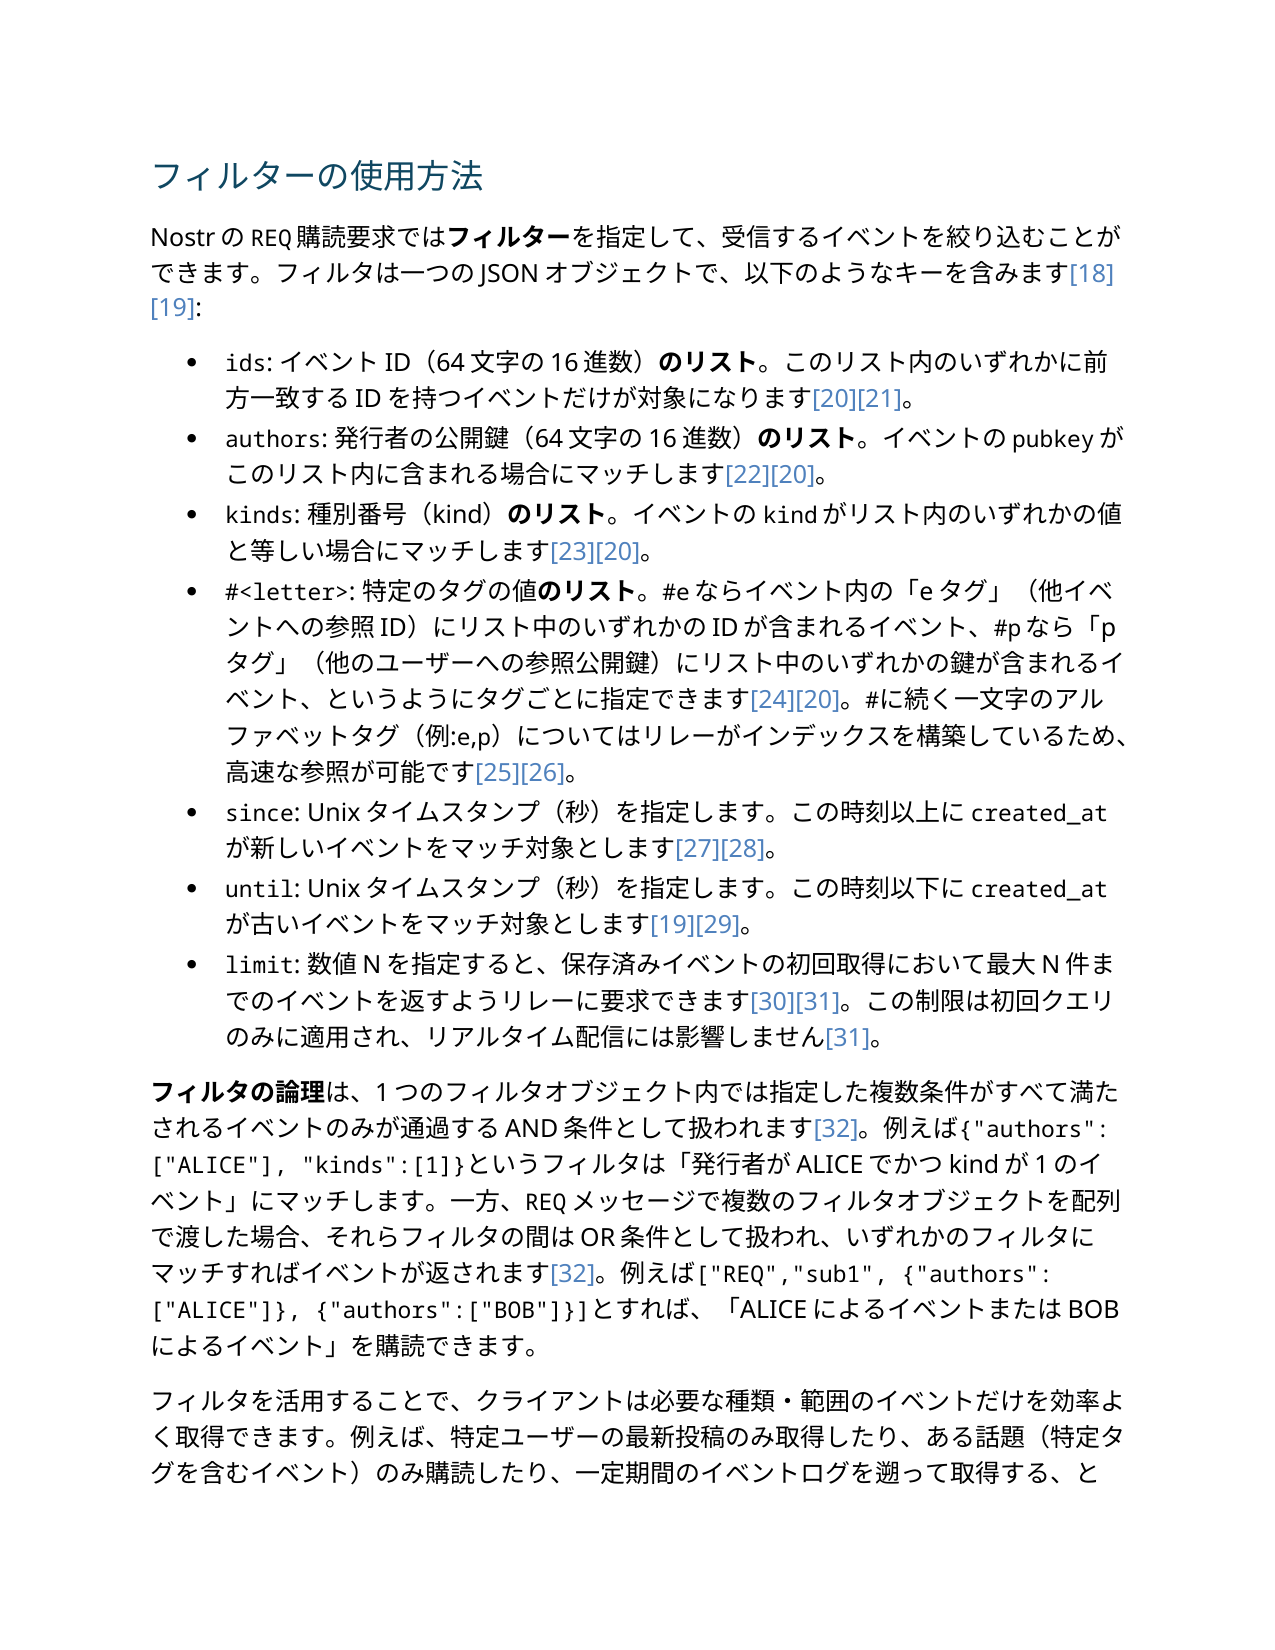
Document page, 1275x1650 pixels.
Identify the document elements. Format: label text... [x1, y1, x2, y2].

list authors: 発行者の公開鍵（64文字の16進数）のリスト。イベントのpubkeyがこのリスト内に含まれる場合にマッチします[22][20]。 [187, 418, 1125, 491]
text NostrのREQ購読要求ではフィルターを指定して、受信するイベントを絞り込むことができます。フィルタは一つのJSONオブジェクトで、以下のようなキーを含みます[18][19]: [150, 217, 1125, 323]
list until: Unixタイムスタンプ（秒）を指定します。この時刻以下にcreated_atが古いイベントをマッチ対象とします[19][29]。 [187, 868, 1125, 941]
list kinds: 種別番号（kind）のリスト。イベントのkindがリスト内のいずれかの値と等しい場合にマッチします[23][20]。 [187, 495, 1125, 567]
text フィルタの論理は、1つのフィルタオブジェクト内では指定した複数条件がすべて満たされるイベントのみが通過するAND条件として扱われます[32]。例えば{"authors":["ALICE"], "kinds":[1]}というフィルタは「発行者がALICEでかつkindが1のイベント」にマッチします。一方、REQメッセージで複数のフィルタオブジェクトを配列で渡した場合、それらフィルタの間はOR条件として扱われ、いずれかのフィルタにマッチすればイベントが返されます[32]。例えば["REQ","sub1", {"authors":["ALICE"]}, {"authors":["BOB"]}]とすれば、「ALICEによるイベントまたはBOBによるイベント」を購読できます。 [150, 1072, 1125, 1362]
subtitle フィルターの使用方法 [150, 150, 1125, 198]
list since: Unixタイムスタンプ（秒）を指定します。この時刻以上にcreated_atが新しいイベントをマッチ対象とします[27][28]。 [187, 792, 1125, 865]
list #<letter>: 特定のタグの値のリスト。#eならイベント内の「eタグ」（他イベントへの参照ID）にリスト中のいずれかのIDが含まれるイベント、#pなら「pタグ」（他のユーザーへの参照公開鍵）にリスト中のいずれかの鍵が含まれるイベント、というようにタグごとに指定できます[24][20]。#に続く一文字のアルファベットタグ（例:e,p）についてはリレーがインデックスを構築しているため、高速な参照が可能です[25][26]。 [187, 571, 1125, 788]
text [150, 1381, 1125, 1490]
list ids: イベントID（64文字の16進数）のリスト。このリスト内のいずれかに前方一致するIDを持つイベントだけが対象になります[20][21]。 [187, 342, 1125, 415]
list limit: 数値Nを指定すると、保存済みイベントの初回取得において最大N件までのイベントを返すようリレーに要求できます[30][31]。この制限は初回クエリのみに適用され、リアルタイム配信には影響しません[31]。 [187, 945, 1125, 1053]
